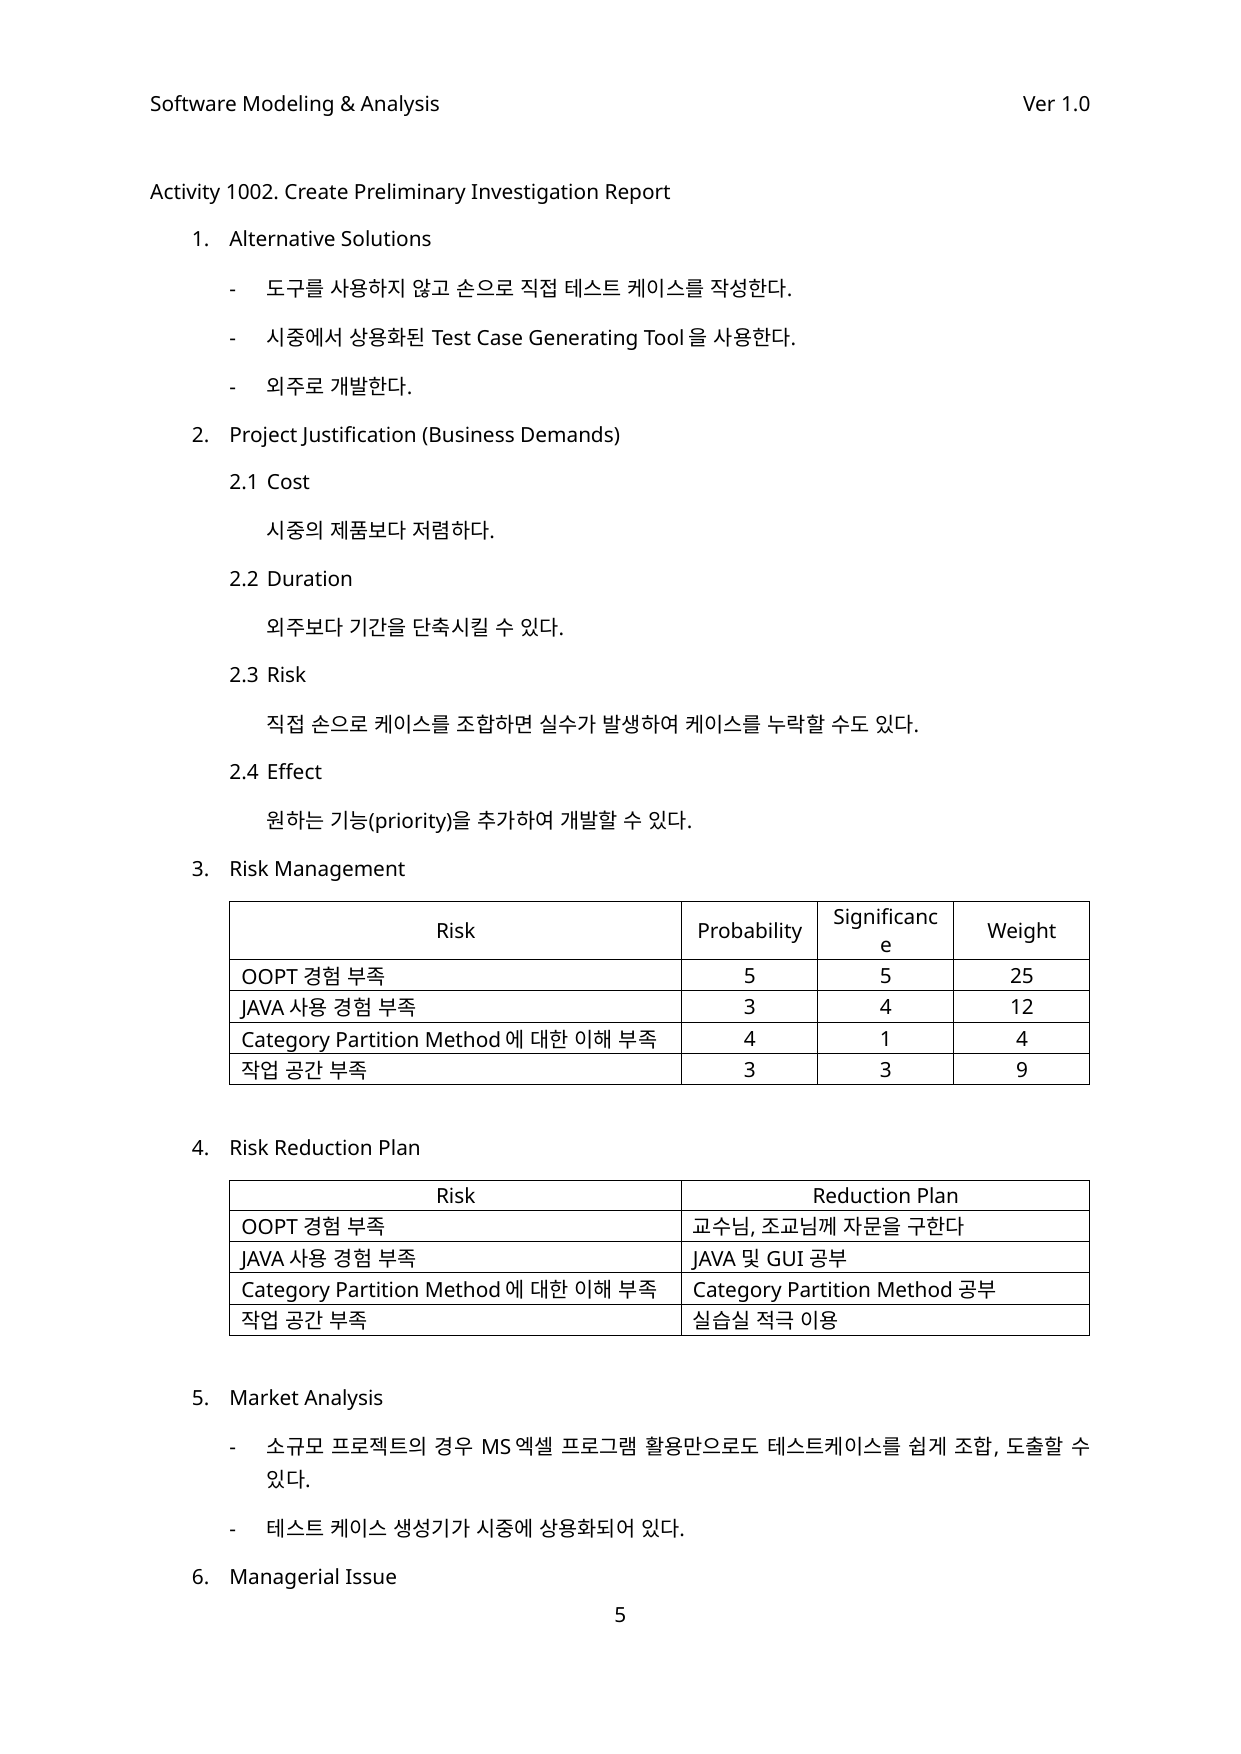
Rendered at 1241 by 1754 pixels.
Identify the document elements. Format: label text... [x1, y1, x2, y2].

table_cell Category Partition Method에 대한 이해 부족 [230, 1273, 681, 1303]
list 시중의 제품보다 저렴하다. [267, 514, 1090, 545]
table_cell 작업 공간 부족 [230, 1054, 681, 1084]
list 외주로 개발한다. [229, 371, 1090, 401]
table_cell Category Partition Method 공부 [682, 1273, 1089, 1303]
table_cell 3 [818, 1054, 953, 1084]
list 소규모 프로젝트의 경우 MS엑셀 프로그램 활용만으로도 테스트케이스를 쉽게 조합, 도출할 수 있다. [229, 1430, 1090, 1493]
table_cell 작업 공간 부족 [230, 1305, 681, 1335]
table_cell 9 [954, 1054, 1089, 1084]
table_cell 5 [682, 960, 817, 990]
list Market Analysis [192, 1383, 1090, 1412]
table_cell OOPT 경험 부족 [230, 1211, 681, 1241]
list 시중에서 상용화된 Test Case Generating Tool을 사용한다. [229, 321, 1090, 351]
list Risk [229, 661, 1090, 689]
table_cell 4 [954, 1023, 1089, 1053]
list Risk Management [192, 854, 1090, 882]
table_cell 3 [682, 1054, 817, 1084]
list 도구를 사용하지 않고 손으로 직접 테스트 케이스를 작성한다. [229, 272, 1090, 302]
table_cell 3 [682, 991, 817, 1022]
table_cell 4 [818, 991, 953, 1022]
table_cell 교수님, 조교님께 자문을 구한다 [682, 1211, 1089, 1241]
table_header Weight [954, 902, 1089, 959]
table_header Probability [682, 902, 817, 959]
table_cell JAVA 및 GUI 공부 [682, 1242, 1089, 1272]
table_header Risk [230, 902, 681, 959]
list Managerial Issue [192, 1562, 1090, 1590]
table_cell OOPT 경험 부족 [230, 960, 681, 990]
table_cell 25 [954, 960, 1089, 990]
list Risk Reduction Plan [192, 1133, 1090, 1161]
list 원하는 기능(priority)을 추가하여 개발할 수 있다. [267, 804, 1090, 835]
table_header Significance [818, 902, 953, 959]
list 테스트 케이스 생성기가 시중에 상용화되어 있다. [229, 1512, 1090, 1543]
table_cell 12 [954, 991, 1089, 1022]
list 외주보다 기간을 단축시킬 수 있다. [267, 611, 1090, 641]
list Cost [229, 467, 1090, 496]
list Alternative Solutions [192, 224, 1090, 253]
list Effect [229, 757, 1090, 786]
table_cell 4 [682, 1023, 817, 1053]
list Project Justification (Business Demands) [192, 420, 1090, 448]
text Activity 1002. Create Preliminary Investigation Report [150, 177, 1090, 206]
table_cell JAVA 사용 경험 부족 [230, 1242, 681, 1272]
table_cell 1 [818, 1023, 953, 1053]
table_cell JAVA 사용 경험 부족 [230, 991, 681, 1022]
table_header Risk [230, 1181, 681, 1209]
table_cell 실습실 적극 이용 [682, 1305, 1089, 1335]
table_cell 5 [818, 960, 953, 990]
table_cell Category Partition Method에 대한 이해 부족 [230, 1023, 681, 1053]
table_header Reduction Plan [682, 1181, 1089, 1209]
list Duration [229, 564, 1090, 592]
list 직접 손으로 케이스를 조합하면 실수가 발생하여 케이스를 누락할 수도 있다. [267, 708, 1090, 738]
